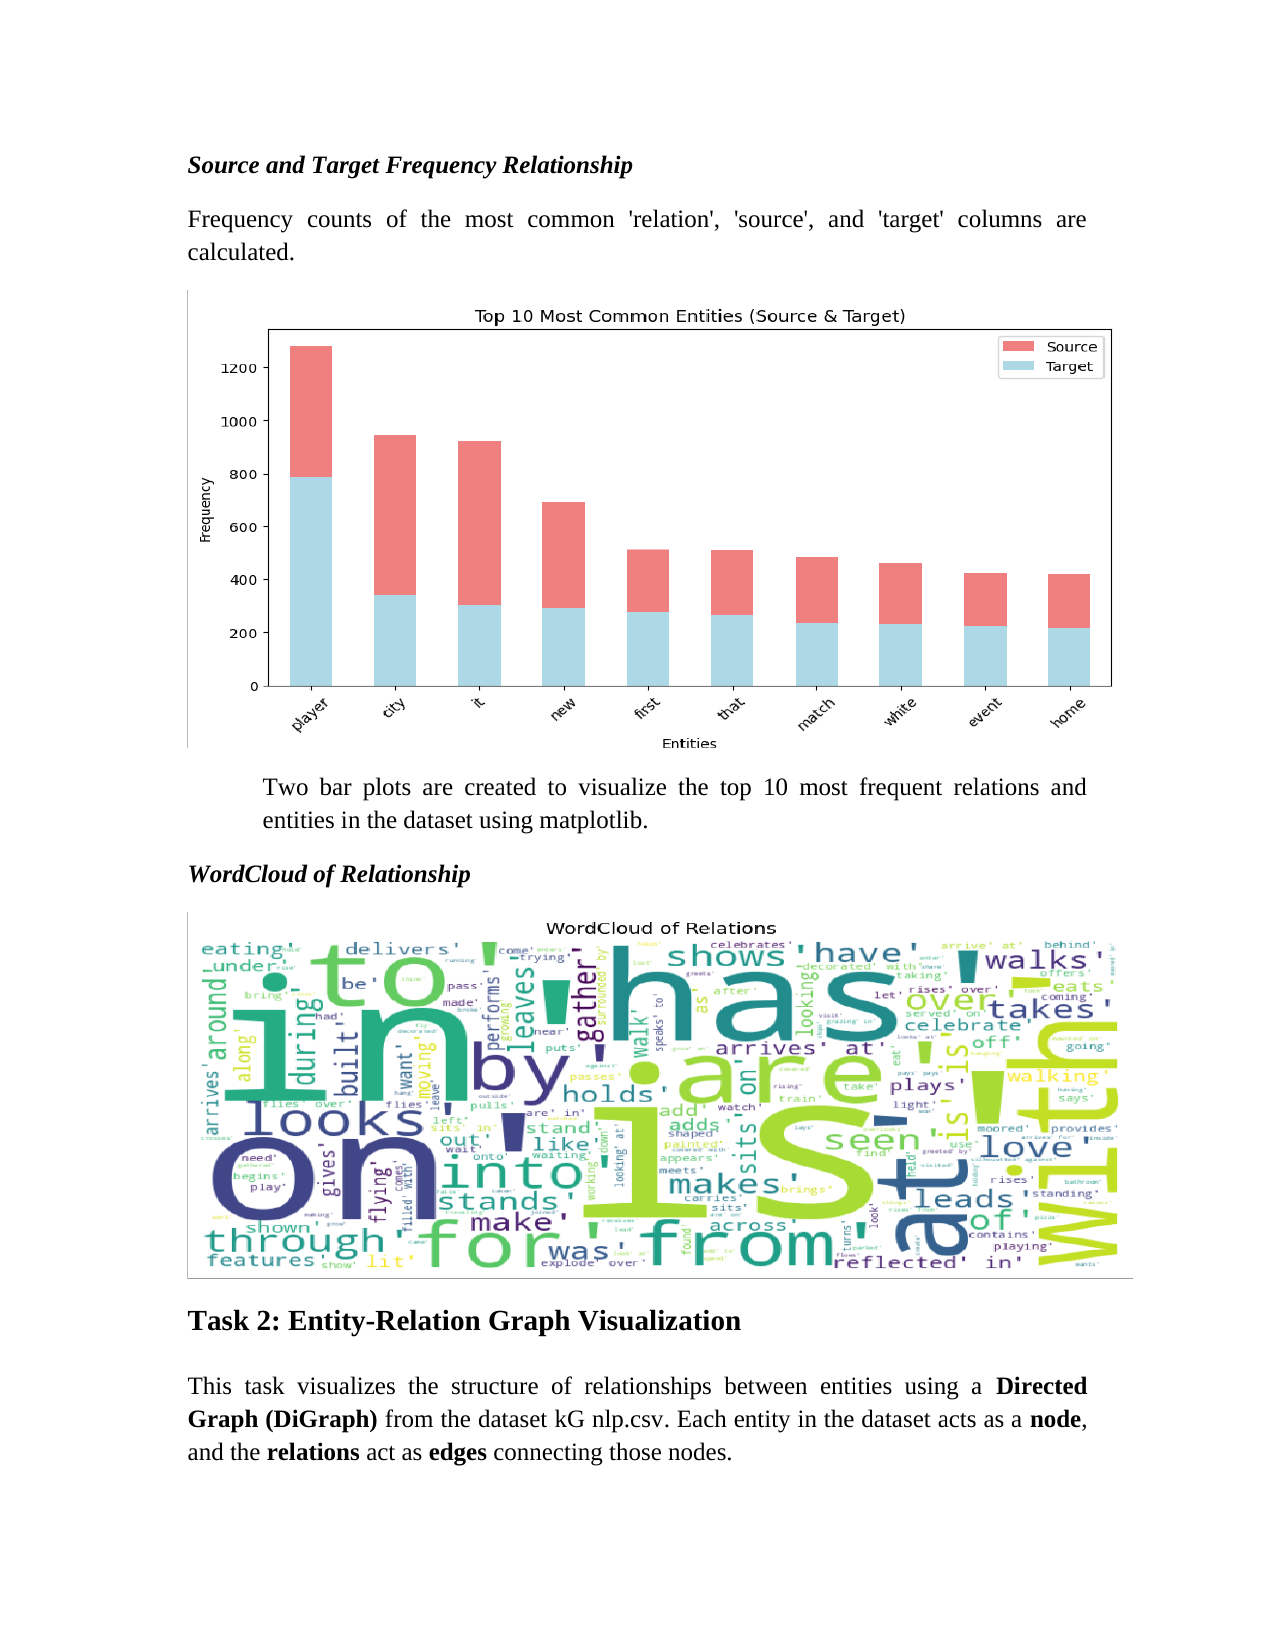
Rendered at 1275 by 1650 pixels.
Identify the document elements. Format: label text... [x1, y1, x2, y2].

picture [187, 912, 1134, 1279]
text Source and Target Frequency Relationship [187, 150, 1087, 179]
text WordCloud of Relationship [187, 859, 1087, 888]
text Frequency counts of the most common 'relation', 'source', and 'target' columns are calculated. [187, 204, 1087, 266]
text This task visualizes the structure of relationships between entities using a Directed Graph (DiGraph) from the dataset kG nlp.csv. Each entity in the dataset acts as a node, and the relations act as edges connecting those nodes. [187, 1371, 1087, 1466]
picture [187, 290, 1117, 748]
list Two bar plots are created to visualize the top 10 most frequent relations and entities in the dataset using matplotlib. [262, 772, 1087, 834]
subtitle Task 2: Entity-Relation Graph Visualization [187, 1303, 1087, 1337]
